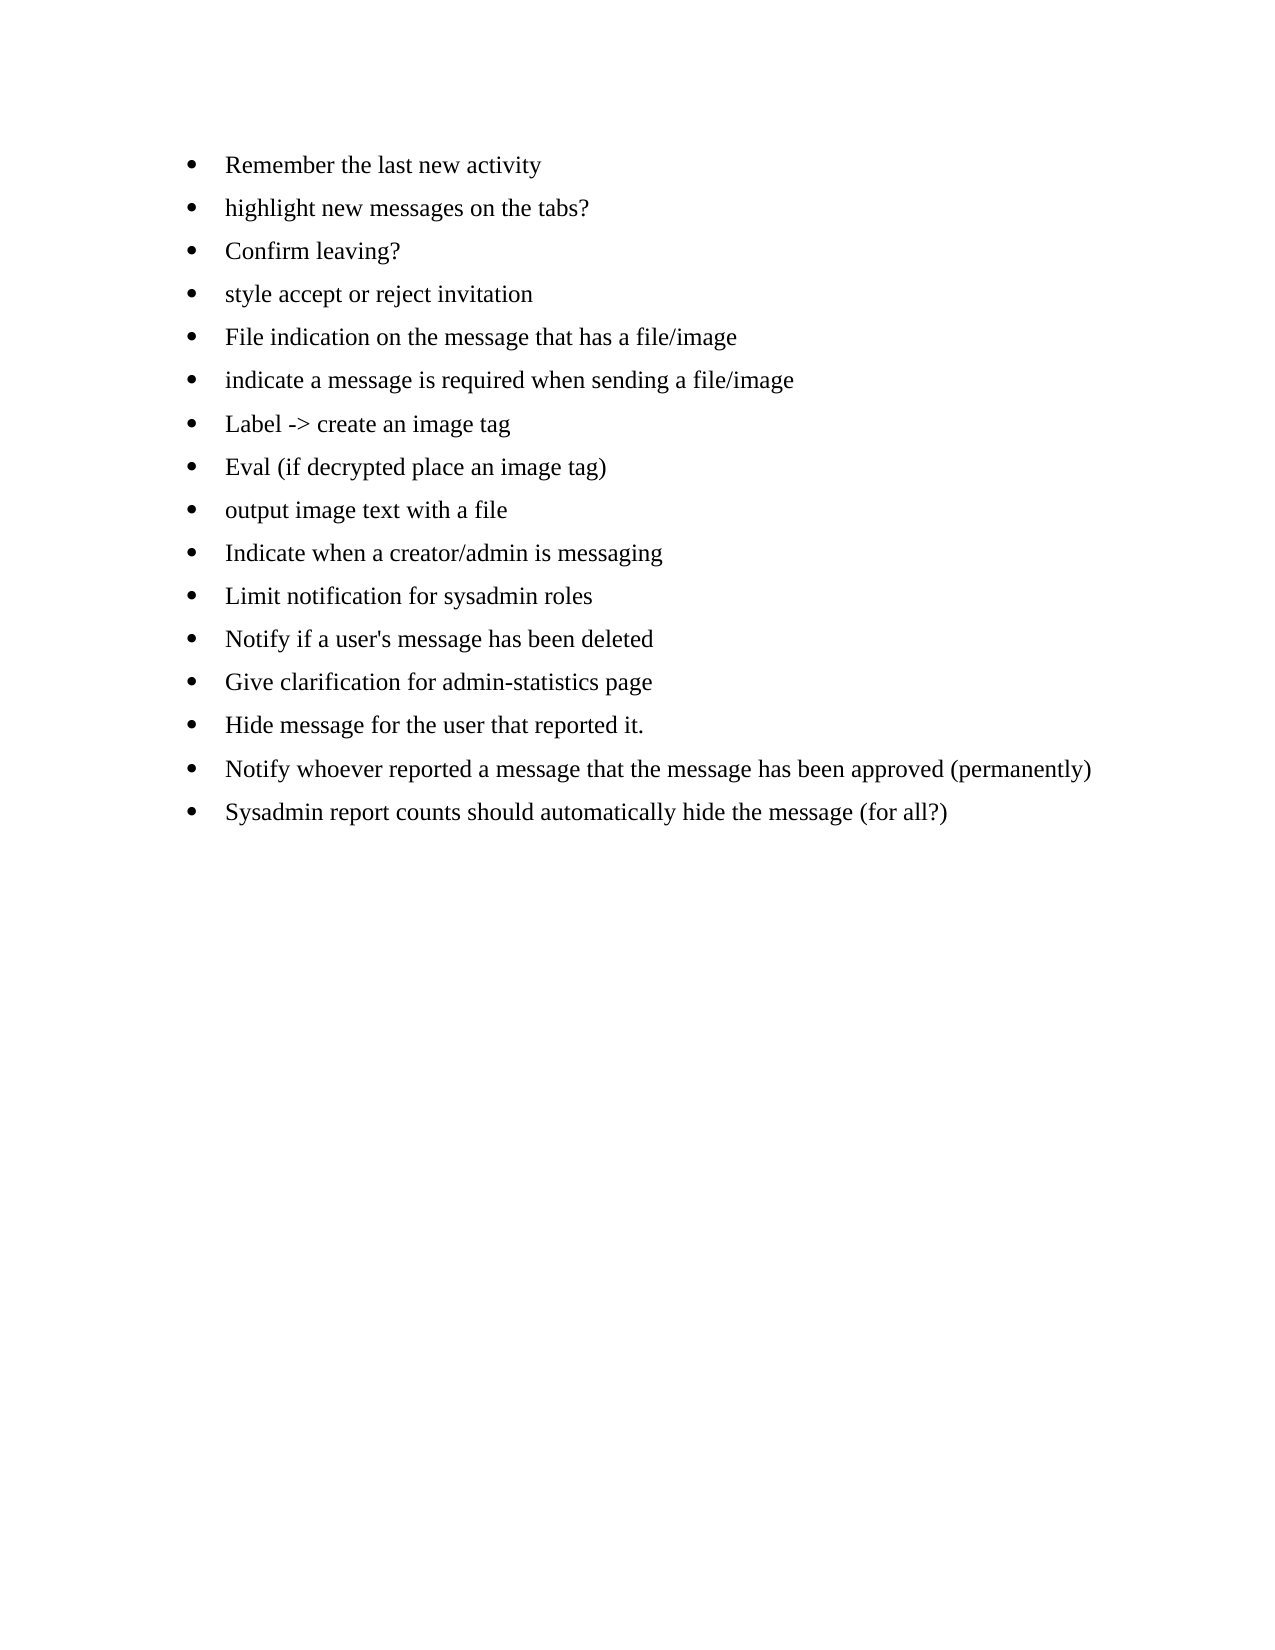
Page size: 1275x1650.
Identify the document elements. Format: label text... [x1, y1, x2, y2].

list Confirm leaving? [187, 236, 1125, 265]
list indicate a message is required when sending a file/image [187, 366, 1125, 394]
list highlight new messages on the tabs? [187, 193, 1125, 222]
list Hide message for the user that reported it. [187, 711, 1125, 739]
list Eval (if decrypted place an image tag) [187, 452, 1125, 481]
list Limit notification for sysadmin roles [187, 581, 1125, 610]
list Give clarification for admin-statistics page [187, 667, 1125, 696]
list style accept or reject invitation [187, 279, 1125, 308]
list Label -> create an image tag [187, 409, 1125, 437]
list Notify if a user's message has been deleted [187, 624, 1125, 653]
list Remember the last new activity [187, 150, 1125, 179]
list File indication on the message that has a file/image [187, 322, 1125, 351]
list Notify whoever reported a message that the message has been approved (permanently) [187, 754, 1125, 782]
list Sysadmin report counts should automatically hide the message (for all?) [187, 797, 1125, 826]
list output image text with a file [187, 495, 1125, 524]
list Indicate when a creator/admin is messaging [187, 538, 1125, 567]
